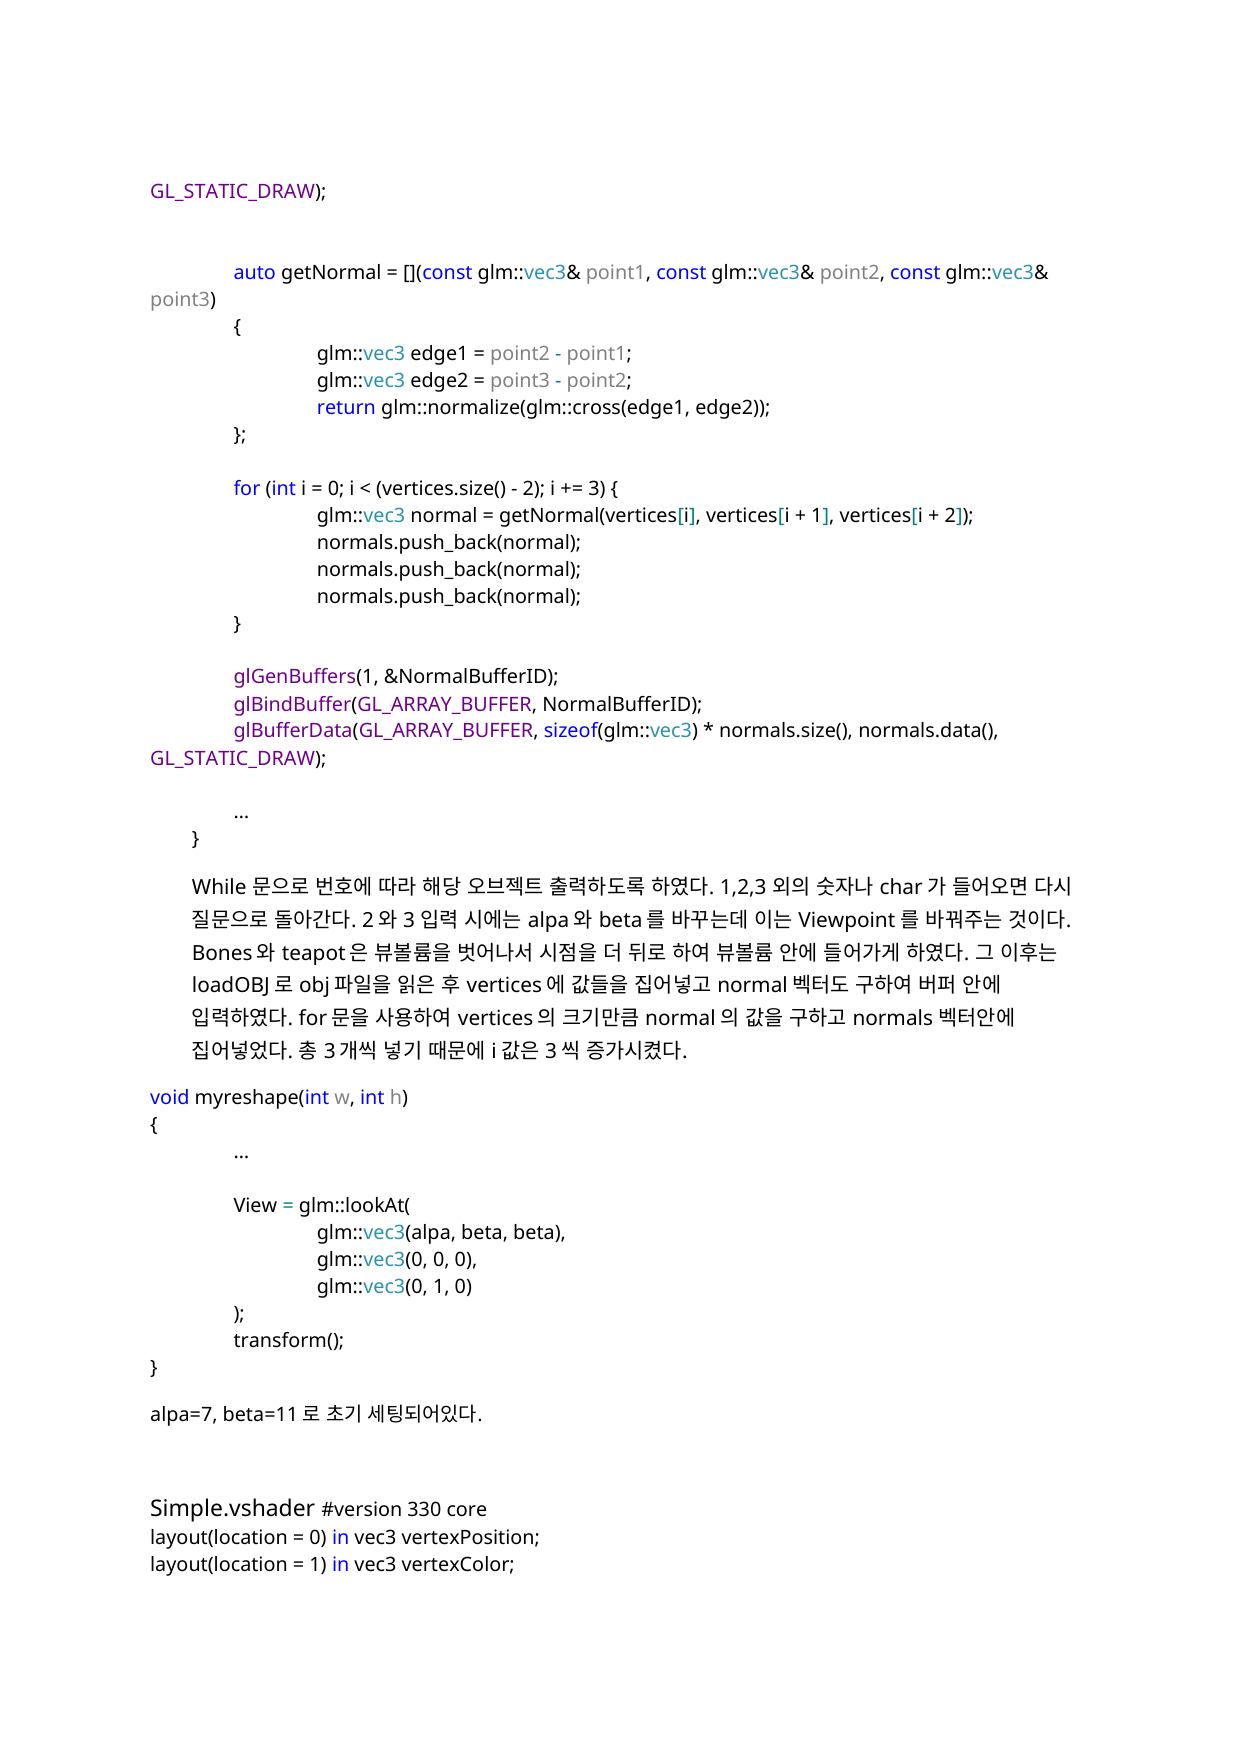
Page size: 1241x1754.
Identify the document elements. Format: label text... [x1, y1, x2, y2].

text glBindBuffer(GL_ARRAY_BUFFER, NormalBufferID); [150, 690, 1090, 717]
text { [150, 1110, 1090, 1137]
text glm::vec3(0, 0, 0), [150, 1245, 1090, 1272]
text }; [150, 420, 1090, 447]
text ); [150, 1299, 1090, 1326]
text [150, 177, 1090, 204]
text transform(); [150, 1326, 1090, 1353]
text alpa=7, beta=11로 초기 세팅되어있다. [150, 1399, 1090, 1428]
text While 문으로 번호에 따라 해당 오브젝트 출력하도록 하였다. 1,2,3 외의 숫자나 char가 들어오면 다시 질문으로 돌아간다. 2와 3 입력 시에는 alpa와 beta를 바꾸는데 이는 Viewpoint 를 바꿔주는 것이다. Bones와 teapot은 뷰볼륨을 벗어나서 시점을 더 뒤로 하여 뷰볼륨 안에 들어가게 하였다. 그 이후는 loadOBJ로 obj파일을 읽은 후 vertices에 값들을 집어넣고 normal벡터도 구하여 버퍼 안에 입력하였다. for문을 사용하여 vertices의 크기만큼 normal의 값을 구하고 normals 벡터안에 집어넣었다. 총 3개씩 넣기 때문에 i값은 3씩 증가시켰다. [192, 870, 1090, 1064]
text glm::vec3(0, 1, 0) [150, 1272, 1090, 1299]
text glm::vec3 normal = getNormal(vertices[i], vertices[i + 1], vertices[i + 2]); [150, 501, 1090, 528]
text glBufferData(GL_ARRAY_BUFFER, sizeof(glm::vec3) * normals.size(), normals.data(), GL_STATIC_DRAW); [150, 717, 1090, 771]
text layout(location = 1) in vec3 vertexColor; [150, 1551, 1090, 1577]
text } [150, 609, 1090, 636]
text void myreshape(int w, int h) [150, 1083, 1090, 1110]
text … [150, 798, 1090, 825]
text layout(location = 0) in vec3 vertexPosition; [150, 1523, 1090, 1551]
text } [150, 1353, 1090, 1380]
text … [150, 1137, 1090, 1164]
text normals.push_back(normal); [150, 555, 1090, 582]
text Simple.vshader #version 330 core [150, 1492, 1090, 1523]
text normals.push_back(normal); [150, 582, 1090, 609]
text glGenBuffers(1, &NormalBufferID); [150, 663, 1090, 690]
text glm::vec3 edge1 = point2 - point1; [150, 339, 1090, 366]
text glm::vec3 edge2 = point3 - point2; [150, 366, 1090, 393]
text normals.push_back(normal); [150, 528, 1090, 555]
text } [192, 825, 1090, 852]
text auto getNormal = [](const glm::vec3& point1, const glm::vec3& point2, const glm::vec3& point3) [150, 258, 1090, 312]
text { [150, 312, 1090, 339]
text glm::vec3(alpa, beta, beta), [150, 1218, 1090, 1245]
text return glm::normalize(glm::cross(edge1, edge2)); [150, 393, 1090, 420]
text for (int i = 0; i < (vertices.size() - 2); i += 3) { [150, 474, 1090, 501]
text View = glm::lookAt( [150, 1191, 1090, 1218]
